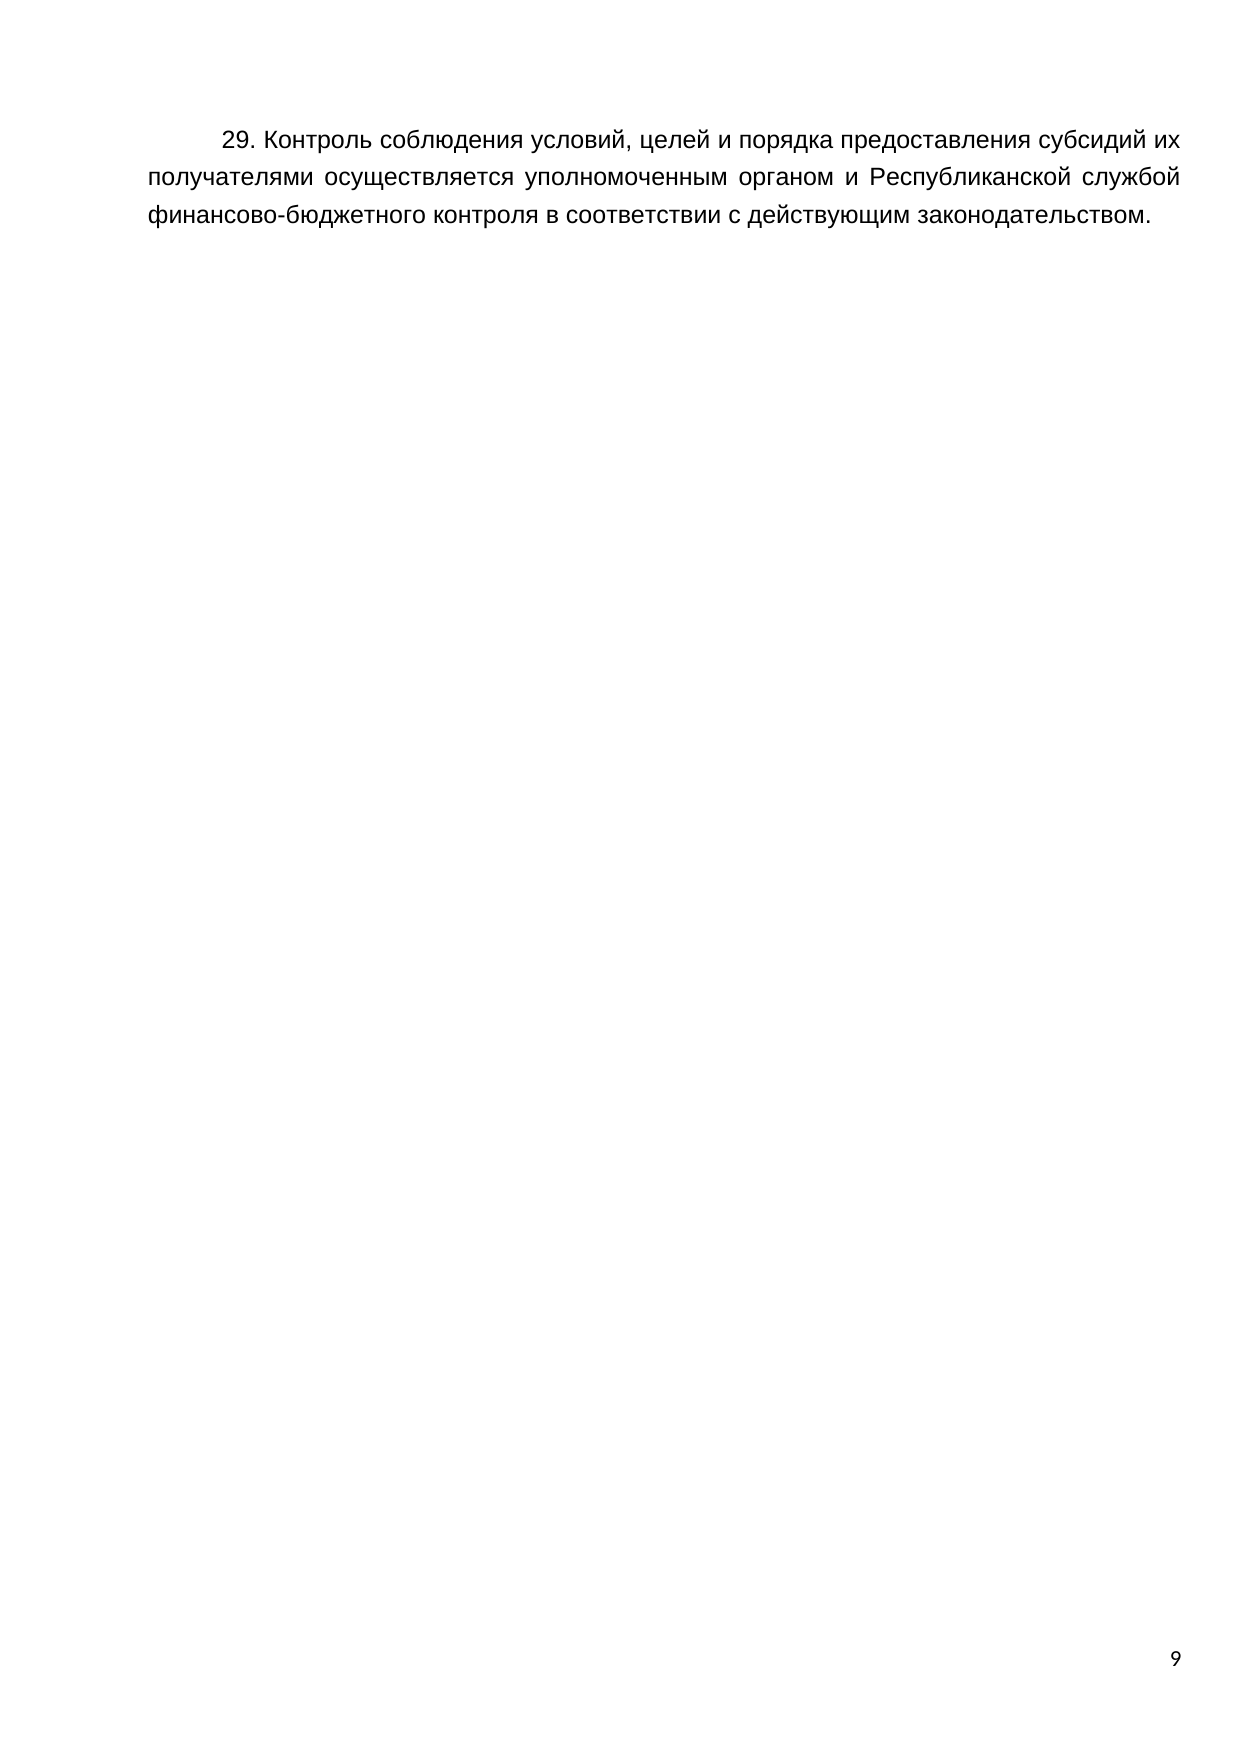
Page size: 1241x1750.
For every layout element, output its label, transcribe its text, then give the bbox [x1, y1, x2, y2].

text 29. Контроль соблюдения условий, целей и порядка предоставления субсидий их получателями осуществляется уполномоченным органом и Республиканской службой финансово-бюджетного контроля в соответствии с действующим законодательством. [148, 118, 1181, 231]
